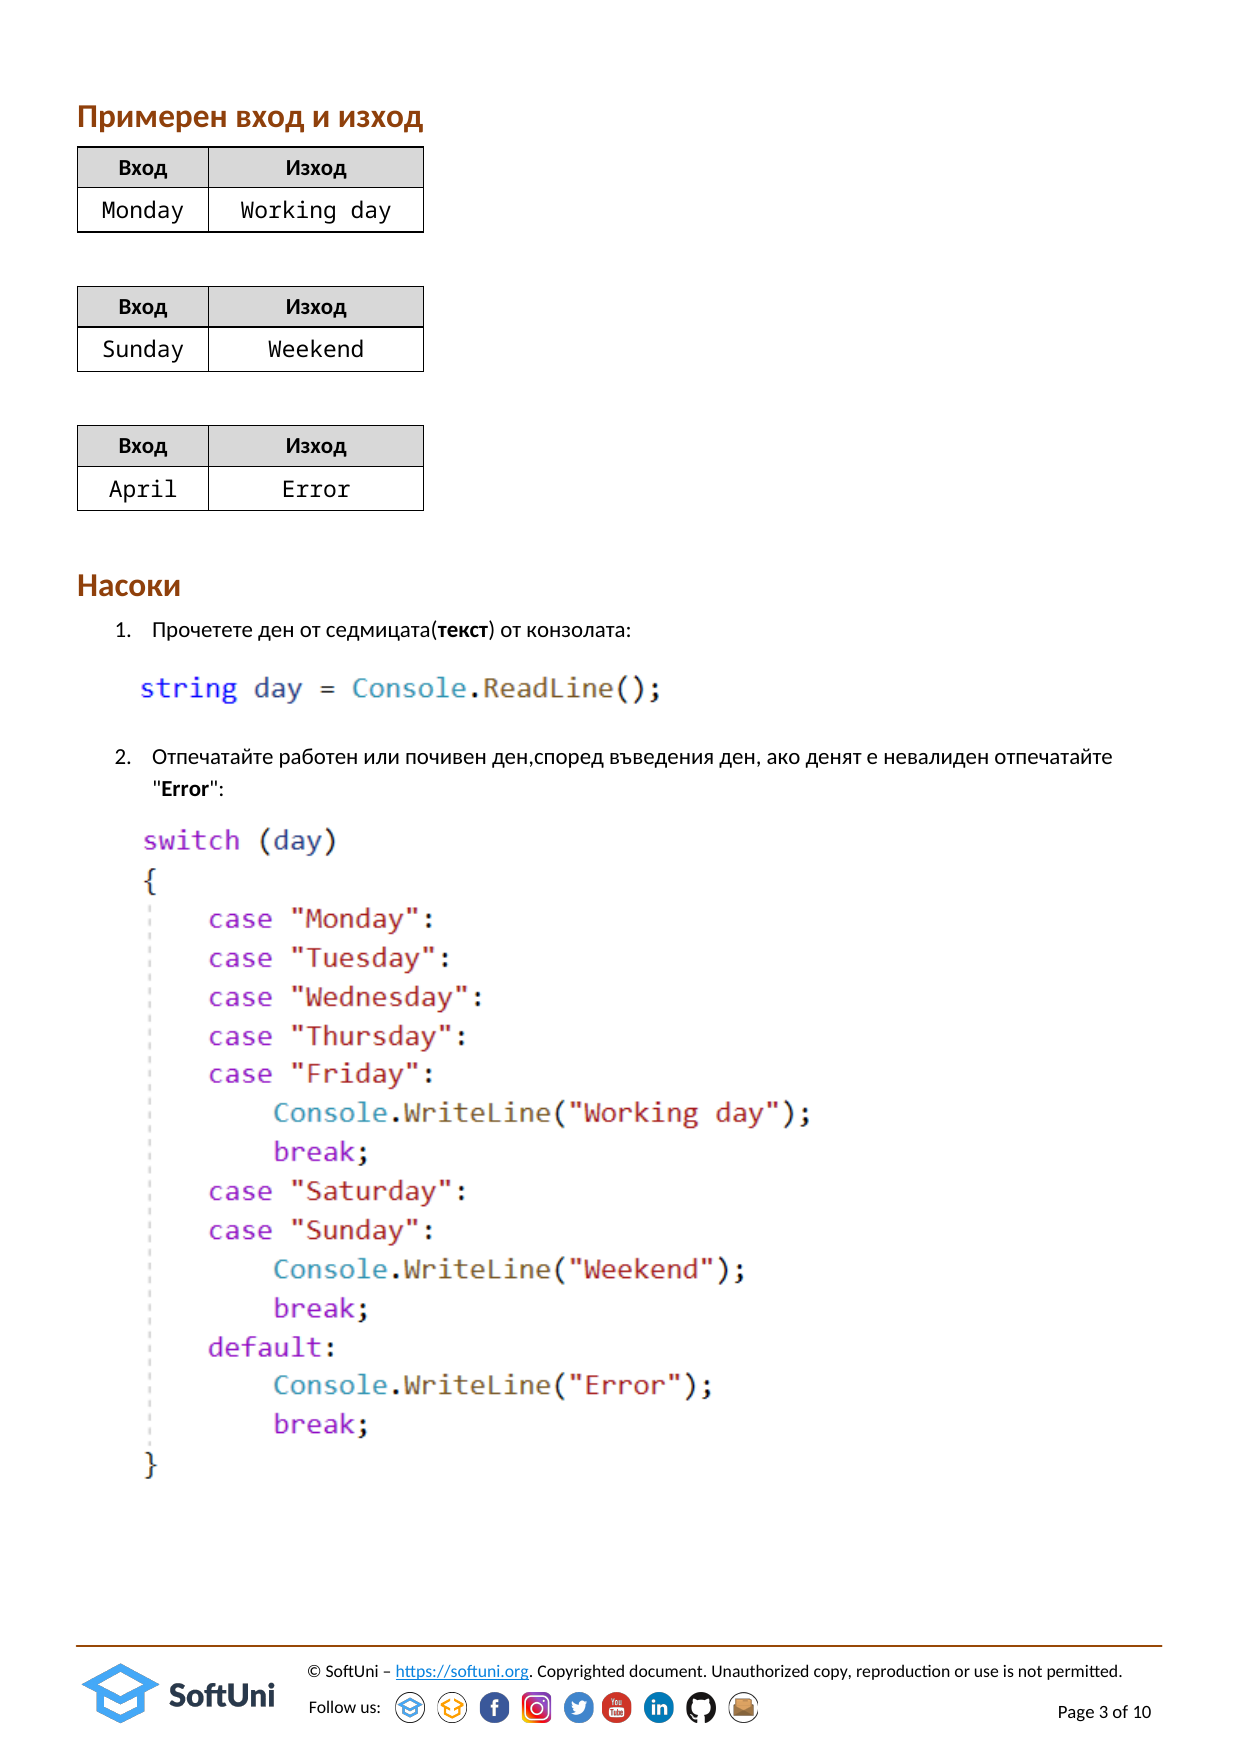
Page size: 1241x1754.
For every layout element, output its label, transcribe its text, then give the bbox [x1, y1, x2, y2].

picture [75, 1658, 281, 1729]
picture [728, 1692, 758, 1723]
picture [665, 1692, 674, 1701]
picture [665, 1714, 674, 1723]
table_cell Monday [78, 188, 208, 231]
list Отпечатайте работен или почивен ден,според въведения ден, ако денят е невалиден отпечатайте "Error": [114, 742, 1163, 802]
picture [521, 1692, 552, 1723]
picture [644, 1692, 653, 1701]
picture [644, 1714, 653, 1723]
picture [564, 1692, 594, 1723]
table_cell Weekend [209, 328, 423, 371]
table_header Изход [209, 287, 423, 326]
picture [686, 1692, 716, 1723]
table_cell Error [209, 467, 423, 510]
picture [479, 1692, 510, 1723]
picture [437, 1692, 467, 1723]
picture [395, 1692, 425, 1723]
picture [123, 655, 683, 726]
picture [602, 1692, 632, 1723]
table_cell Sunday [78, 328, 208, 371]
subtitle Насоки [77, 564, 1163, 604]
table_header Изход [209, 148, 423, 187]
list Прочетете ден от седмицата(текст) от конзолата: [114, 615, 1163, 643]
table_cell April [78, 467, 208, 510]
table_header Изход [209, 426, 423, 466]
table_header Вход [78, 426, 208, 466]
subtitle Примерен вход и изход [77, 95, 1163, 136]
table_header Вход [78, 287, 208, 326]
table_header Вход [78, 148, 208, 187]
table_cell Working day [209, 188, 423, 231]
picture [123, 806, 833, 1504]
picture [658, 1705, 667, 1714]
